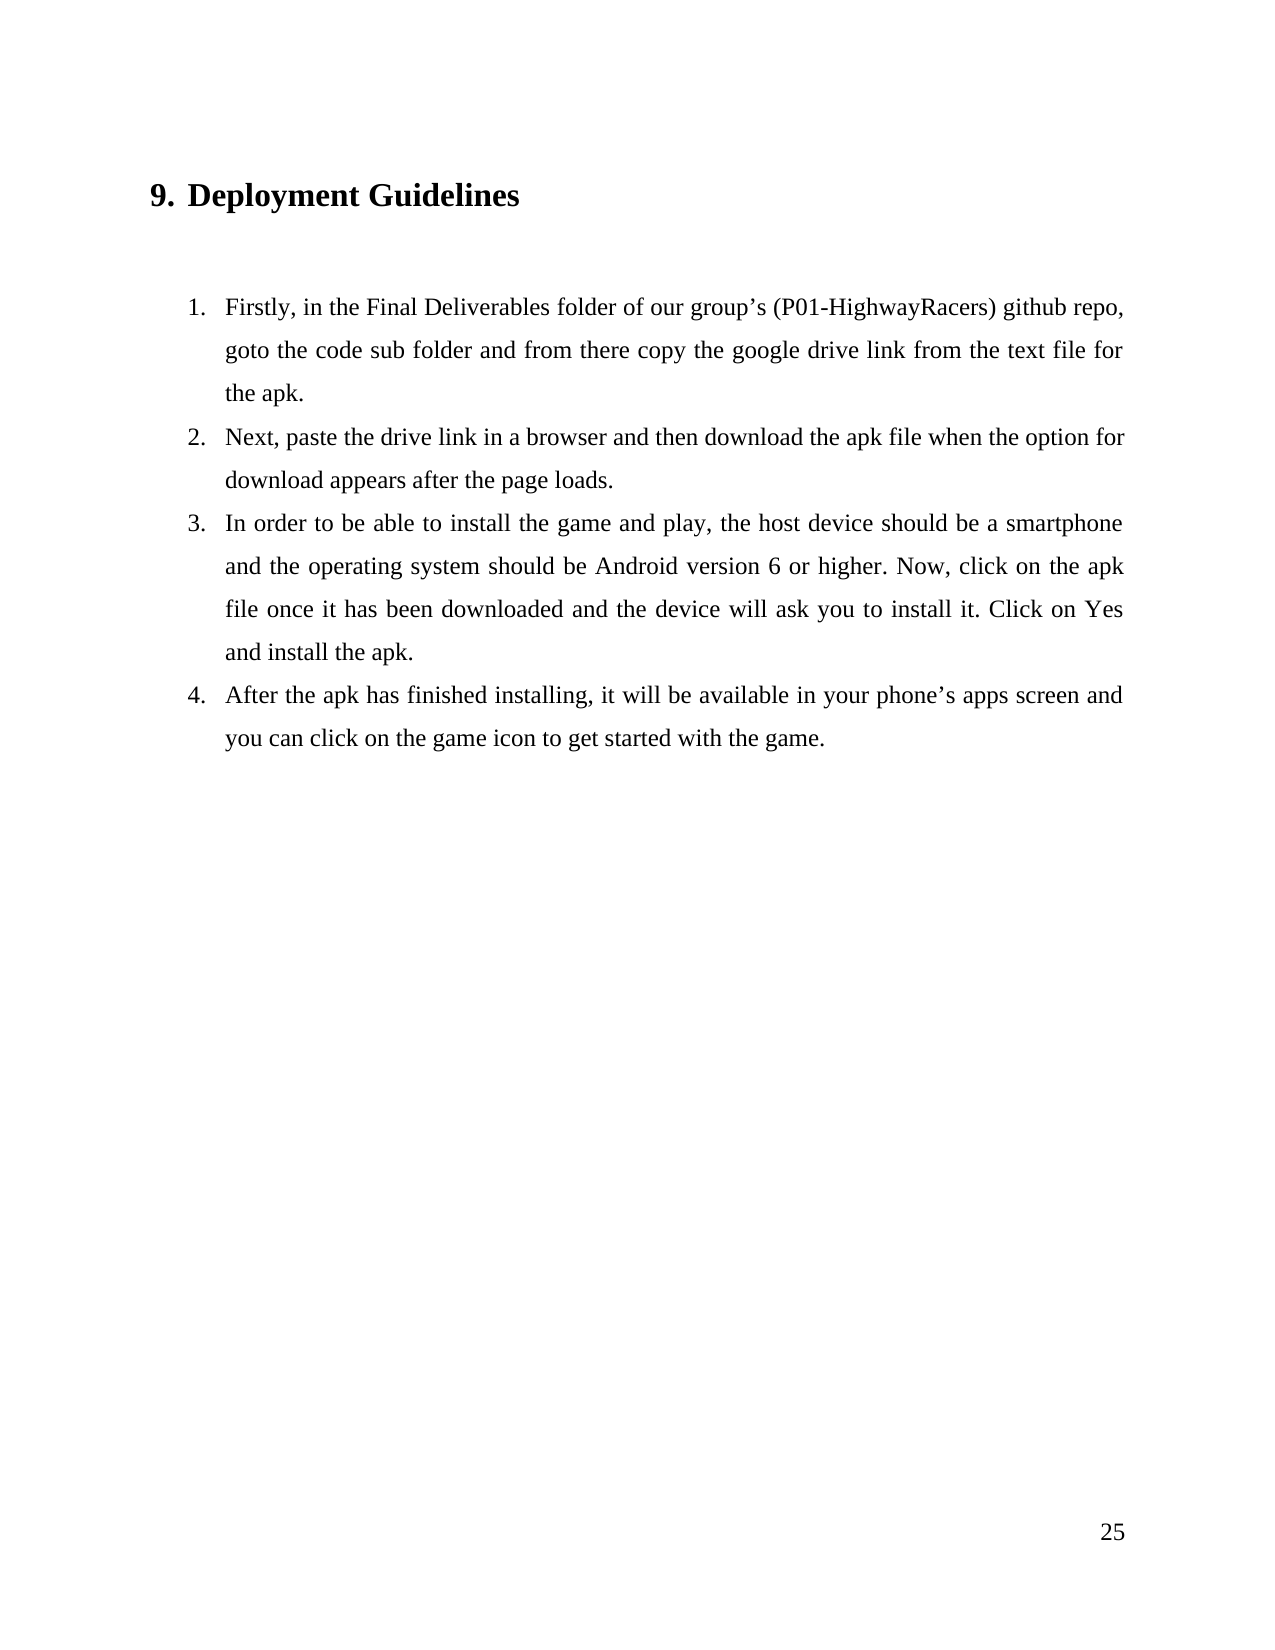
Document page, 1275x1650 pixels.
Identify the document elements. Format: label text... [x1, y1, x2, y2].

list In order to be able to install the game and play, the host device should be a smartphone and the operating system should be Android version 6 or higher. Now, click on the apk file once it has been downloaded and the device will ask you to install it. Click on Yes and install the apk. [187, 508, 1125, 666]
list Next, paste the drive link in a browser and then download the apk file when the option for download appears after the page loads. [187, 422, 1125, 493]
subtitle Deployment Guidelines [150, 175, 1125, 213]
list After the apk has finished installing, it will be available in your phone’s apps screen and you can click on the game icon to get started with the game. [187, 680, 1125, 752]
list Firstly, in the Final Deliverables folder of our group’s (P01-HighwayRacers) github repo, goto the code sub folder and from there copy the google drive link from the text file for the apk. [187, 292, 1125, 407]
